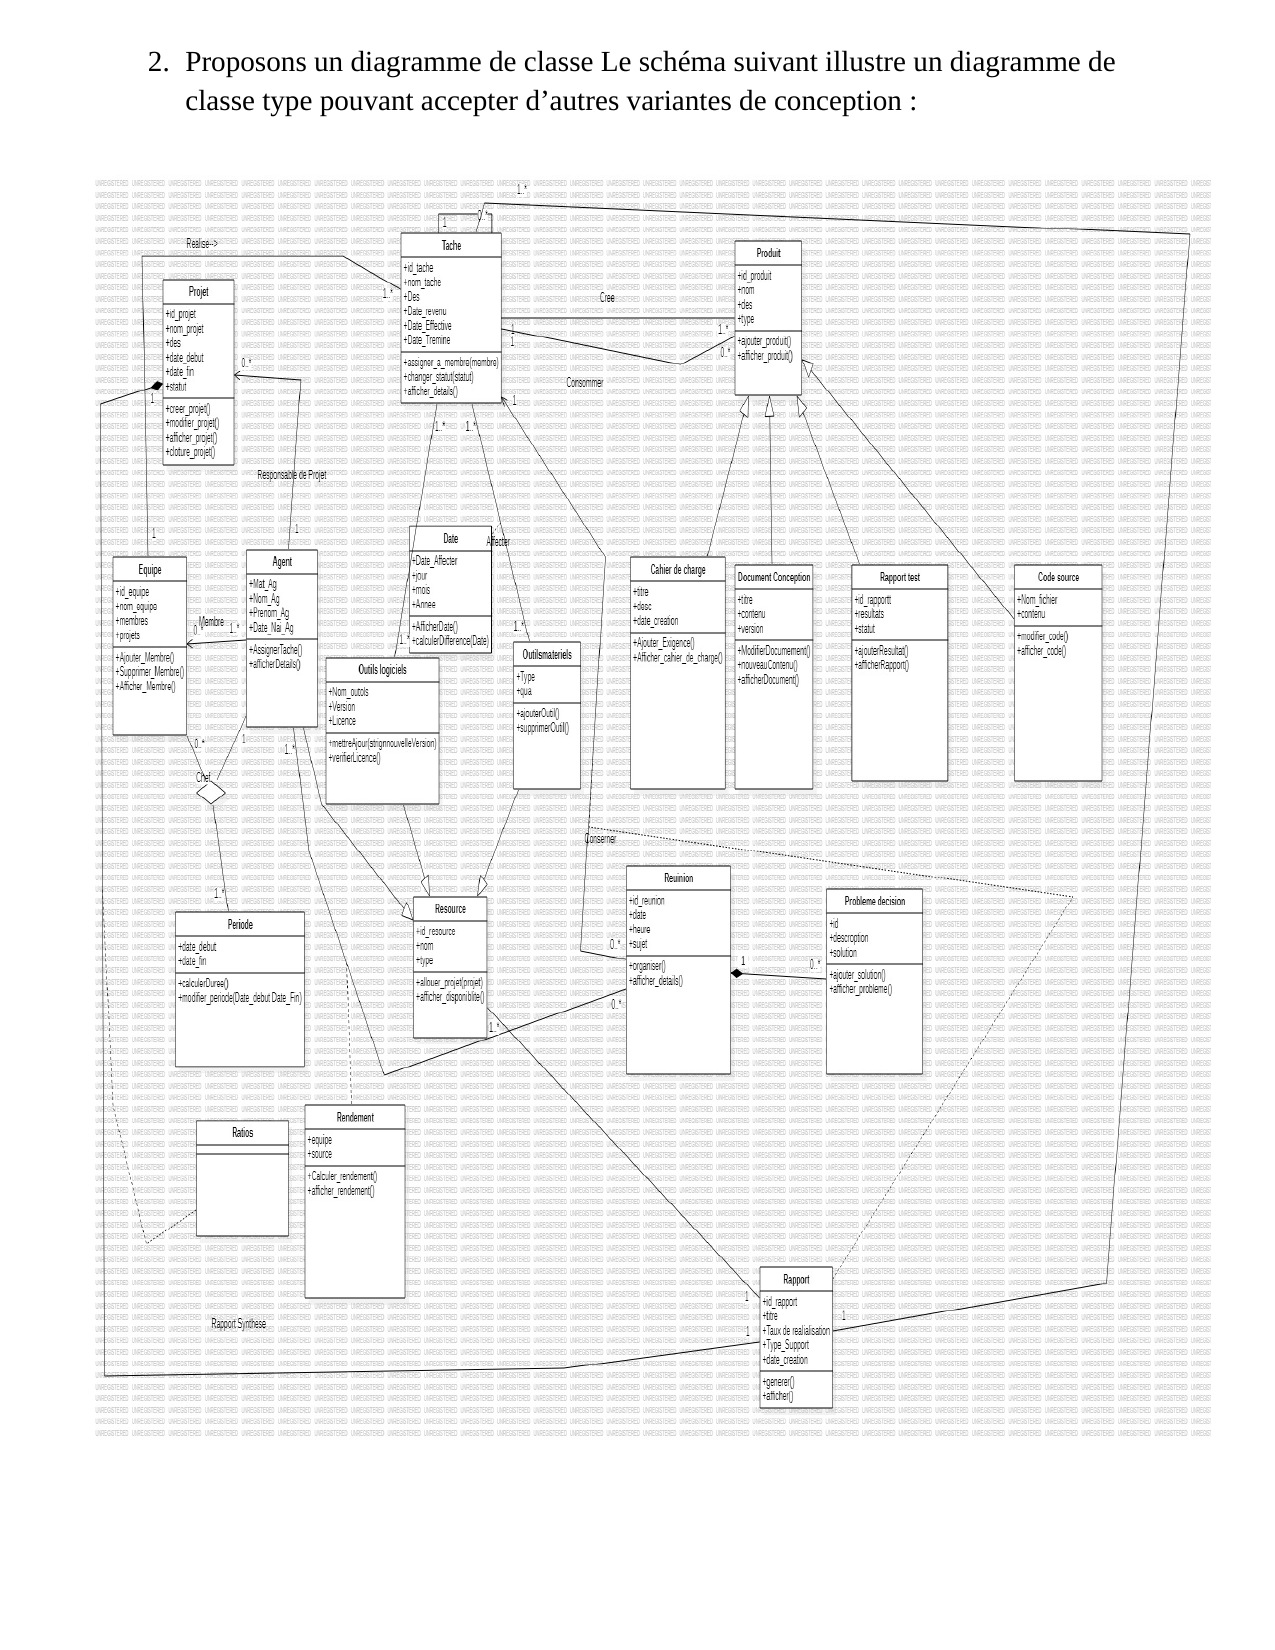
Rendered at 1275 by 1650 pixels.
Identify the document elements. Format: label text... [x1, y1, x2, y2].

list Proposons un diagramme de classe Le schéma suivant illustre un diagramme de classe type pouvant accepter d’autres variantes de conception : [148, 44, 1127, 116]
picture [95, 175, 1211, 1443]
